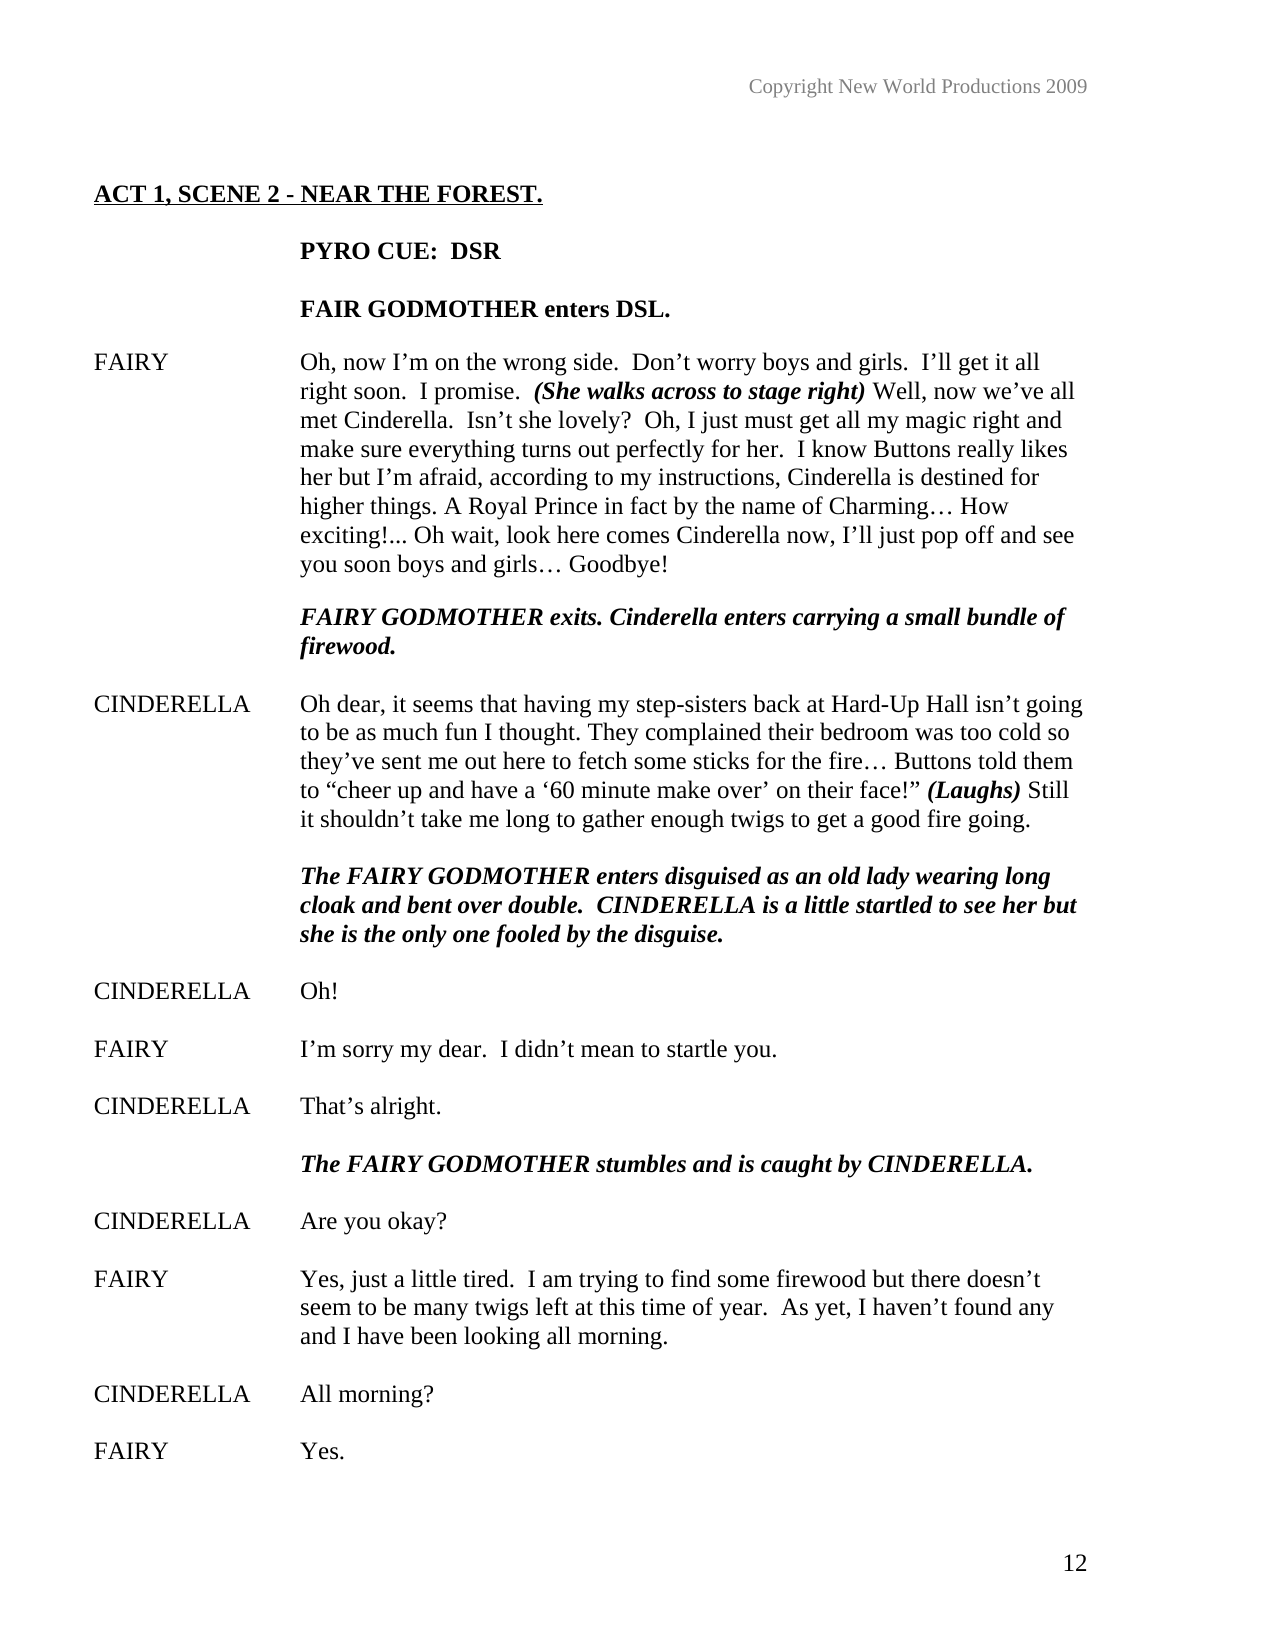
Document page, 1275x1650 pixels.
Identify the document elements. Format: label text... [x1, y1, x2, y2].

text The FAIRY GODMOTHER stumbles and is caught by CINDERELLA. [94, 1149, 1087, 1177]
text FAIRY Yes, just a little tired. I am trying to find some firewood but there doesn’t seem to be many twigs left at this time of year. As yet, I haven’t found any and I have been looking all morning. [94, 1264, 1087, 1350]
text CINDERELLA Oh! [94, 976, 1087, 1005]
text FAIRY GODMOTHER exits. Cinderella enters carrying a small bundle of firewood. [94, 602, 1087, 660]
text FAIR GODMOTHER enters DSL. [94, 294, 1087, 322]
text CINDERELLA Oh dear, it seems that having my step-sisters back at Hard-Up Hall isn’t going to be as much fun I thought. They complained their bedroom was too cold so they’ve sent me out here to fetch some sticks for the fire… Buttons told them to “cheer up and have a ‘60 minute make over’ on their face!” (Laughs) Still it shouldn’t take me long to gather enough twigs to get a good fire going. [94, 689, 1087, 832]
text FAIRY Oh, now I’m on the wrong side. Don’t worry boys and girls. I’ll get it all right soon. I promise. (She walks across to stage right) Well, now we’ve all met Cinderella. Isn’t she lovely? Oh, I just must get all my magic right and make sure everything turns out perfectly for her. I know Buttons really likes her but I’m afraid, according to my instructions, Cinderella is destined for higher things. A Royal Prince in fact by the name of Charming… How exciting!... Oh wait, look here comes Cinderella now, I’ll just pop off and see you soon boys and girls… Goodbye! [94, 347, 1087, 577]
text CINDERELLA That’s alright. [94, 1091, 1087, 1120]
text PYRO CUE: DSR [94, 236, 1087, 265]
text CINDERELLA Are you okay? [94, 1206, 1087, 1235]
text FAIRY I’m sorry my dear. I didn’t mean to startle you. [94, 1034, 1087, 1062]
text ACT 1, SCENE 2 - NEAR THE FOREST. [94, 179, 1087, 207]
text FAIRY Yes. [94, 1436, 1087, 1465]
text The FAIRY GODMOTHER enters disguised as an old lady wearing long cloak and bent over double. CINDERELLA is a little startled to see her but she is the only one fooled by the disguise. [94, 861, 1087, 947]
text CINDERELLA All morning? [94, 1379, 1087, 1407]
